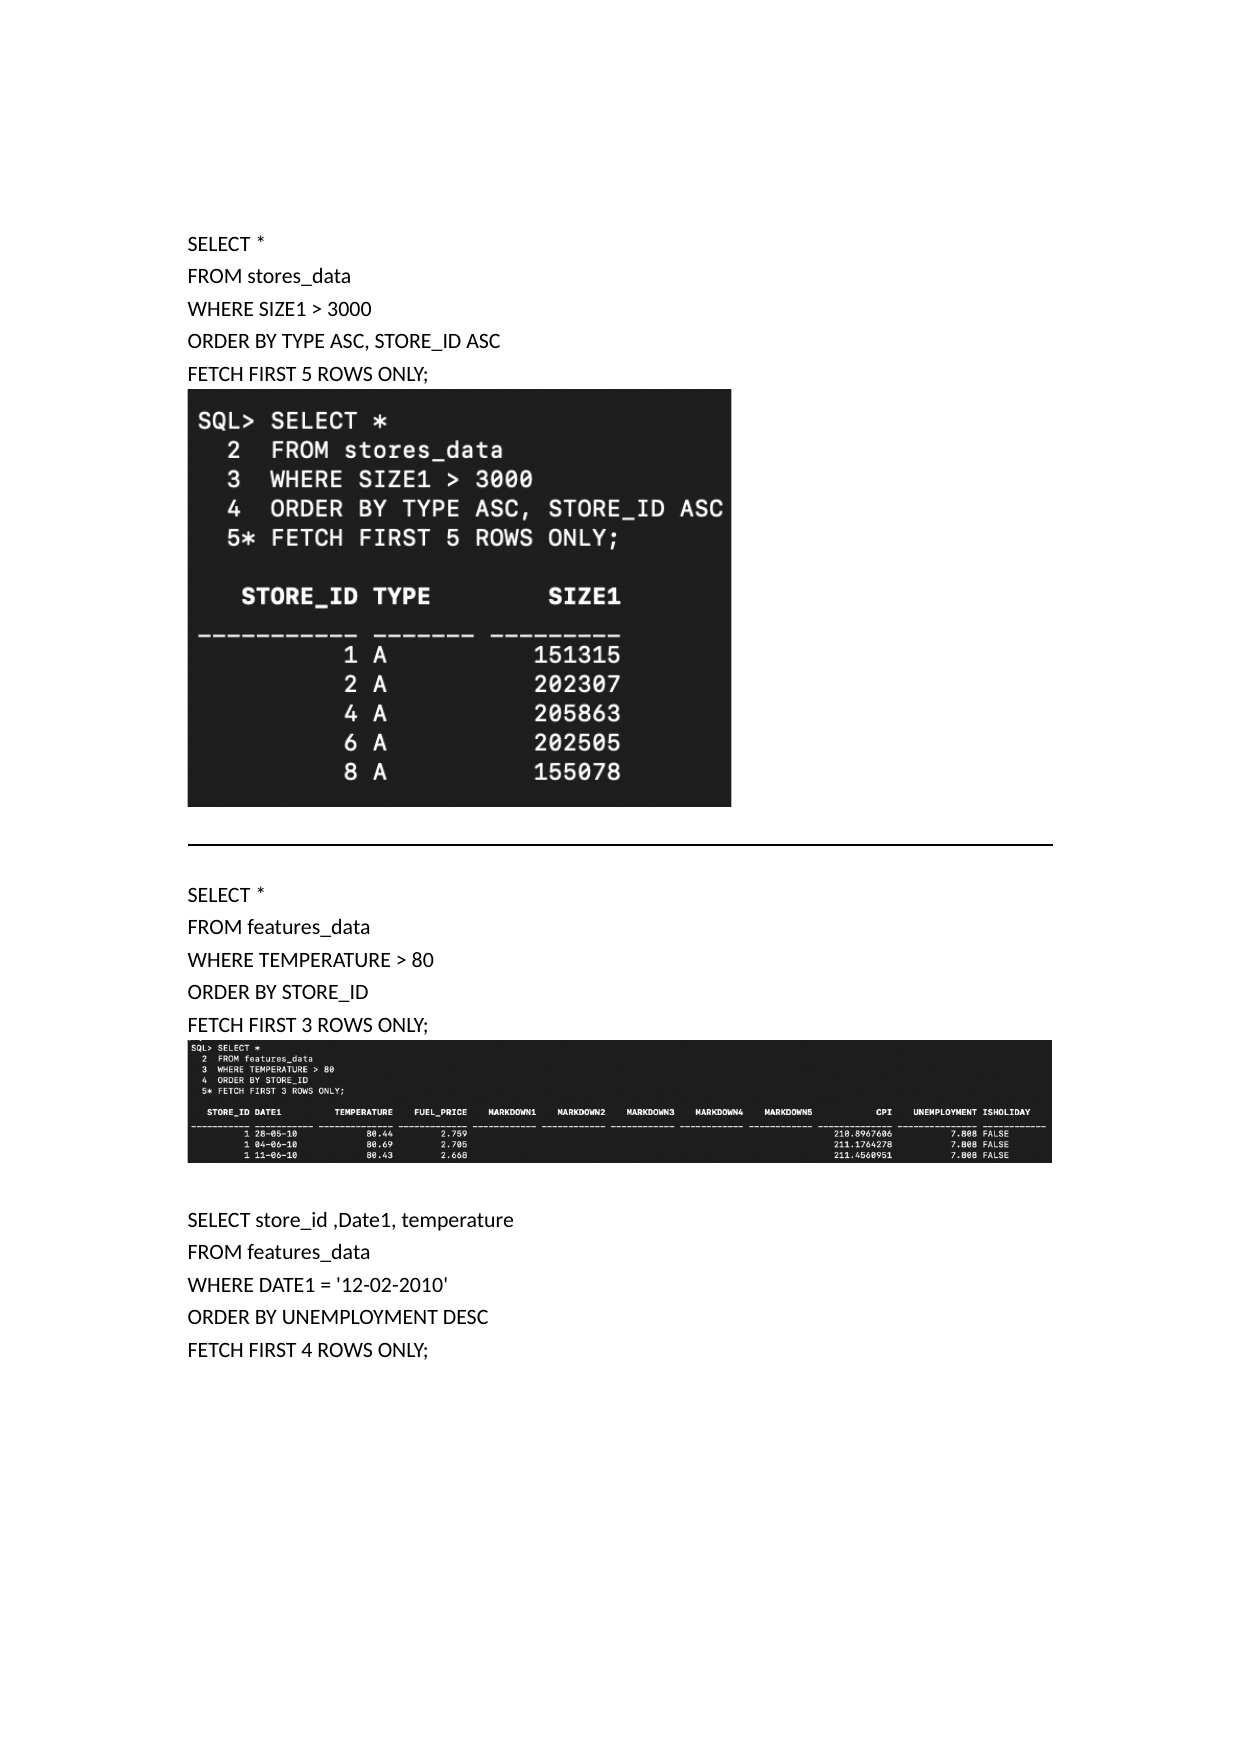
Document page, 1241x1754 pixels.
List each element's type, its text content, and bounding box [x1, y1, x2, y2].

picture [187, 1040, 1052, 1163]
text SELECT * [187, 878, 1053, 911]
text SELECT store_id ,Date1, temperature [187, 1203, 1053, 1236]
text FETCH FIRST 5 ROWS ONLY; [187, 357, 1053, 389]
text FROM features_data [187, 911, 1053, 943]
text ORDER BY UNEMPLOYMENT DESC [187, 1301, 1053, 1333]
picture [187, 389, 732, 807]
text ORDER BY STORE_ID [187, 976, 1053, 1008]
text FROM features_data [187, 1236, 1053, 1268]
text WHERE DATE1 = '12-02-2010' [187, 1268, 1053, 1301]
text ORDER BY TYPE ASC, STORE_ID ASC [187, 324, 1053, 357]
text FROM stores_data [187, 259, 1053, 292]
text SELECT * [187, 227, 1053, 259]
text WHERE TEMPERATURE > 80 [187, 943, 1053, 976]
text FETCH FIRST 4 ROWS ONLY; [187, 1333, 1053, 1366]
text FETCH FIRST 3 ROWS ONLY; [187, 1008, 1053, 1041]
text WHERE SIZE1 > 3000 [187, 292, 1053, 324]
